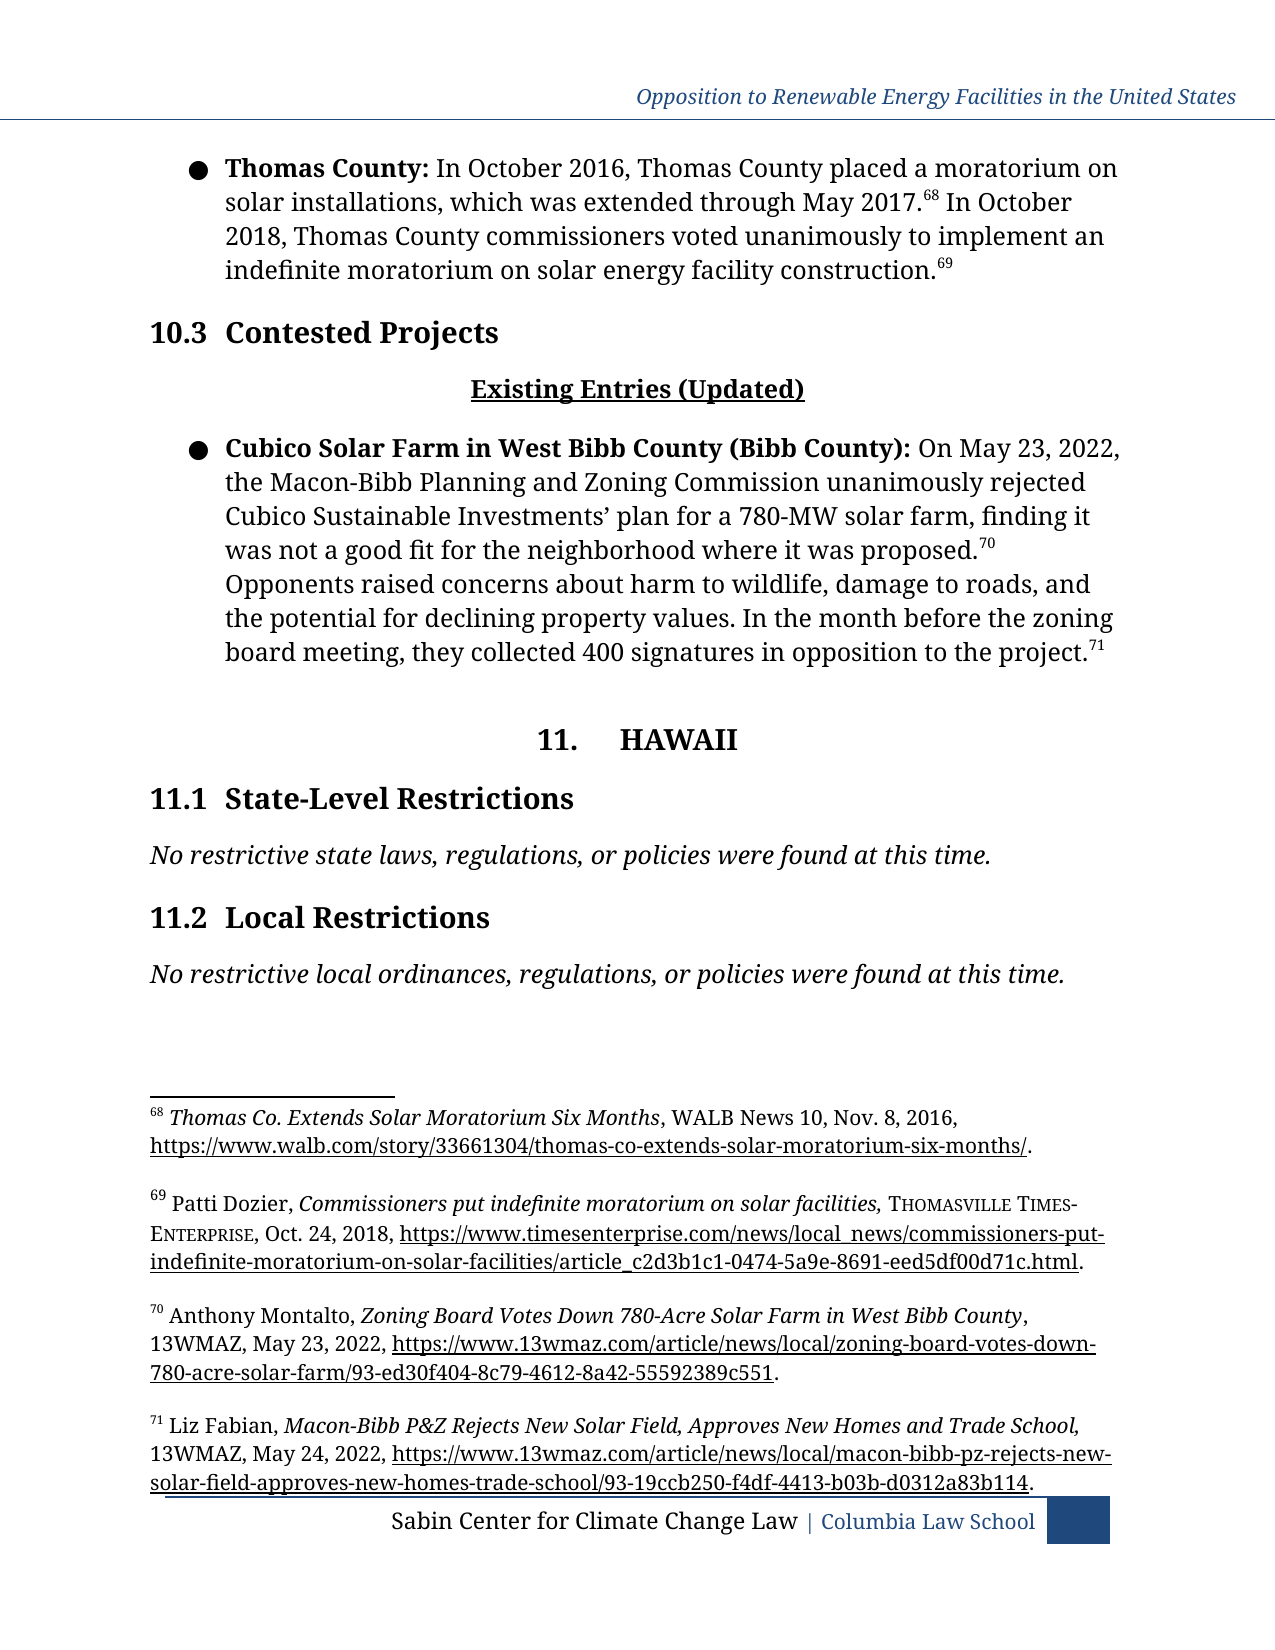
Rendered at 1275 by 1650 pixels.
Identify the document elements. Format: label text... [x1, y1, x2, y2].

text No restrictive local ordinances, regulations, or policies were found at this time. [150, 956, 1125, 991]
list Cubico Solar Farm in West Bibb County (Bibb County): On May 23, 2022, the Macon-Bibb Planning and Zoning Commission unanimously rejected Cubico Sustainable Investments’ plan for a 780-MW solar farm, finding it was not a good fit for the neighborhood where it was proposed. Opponents raised concerns about harm to wildlife, damage to roads, and the potential for declining property values. In the month before the zoning board meeting, they collected 400 signatures in opposition to the project. [187, 431, 1125, 669]
subtitle Contested Projects [150, 312, 1125, 352]
list Thomas County: In October 2016, Thomas County placed a moratorium on solar installations, which was extended through May 2017. In October 2018, Thomas County commissioners voted unanimously to implement an indefinite moratorium on solar energy facility construction. [187, 151, 1125, 287]
subtitle Existing Entries (Updated) [150, 371, 1125, 406]
subtitle Local Restrictions [150, 897, 1125, 937]
subtitle State-Level Restrictions [150, 778, 1125, 818]
text No restrictive state laws, regulations, or policies were found at this time. [150, 838, 1125, 872]
subtitle Hawaii [150, 719, 1125, 759]
